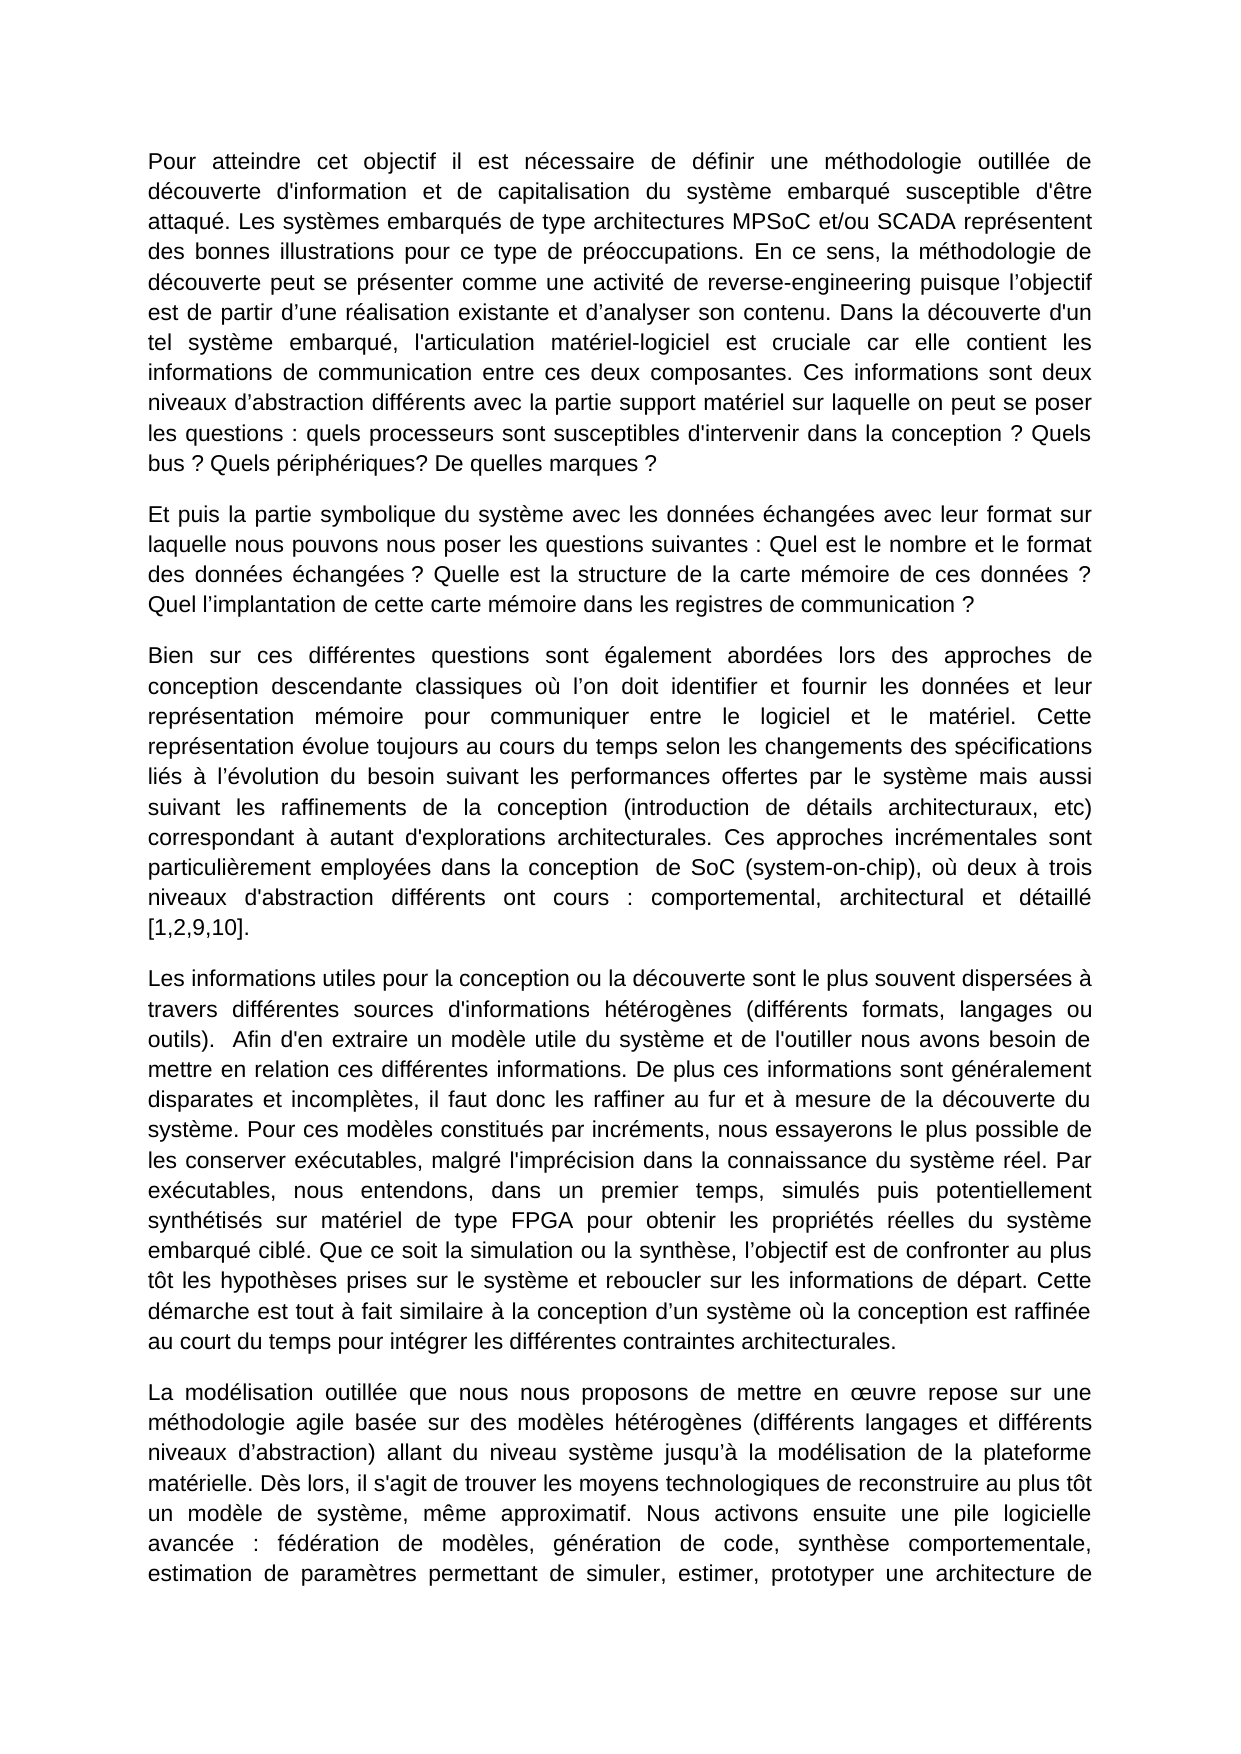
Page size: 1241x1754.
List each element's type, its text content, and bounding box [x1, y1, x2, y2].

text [148, 1379, 1093, 1586]
text Les informations utiles pour la conception ou la découverte sont le plus souvent dispersées à travers différentes sources d'informations hétérogènes (différents formats, langages ou outils). Afin d'en extraire un modèle utile du système et de l'outiller nous avons besoin de mettre en relation ces différentes informations. De plus ces informations sont généralement disparates et incomplètes, il faut donc les raffiner au fur et à mesure de la découverte du système. Pour ces modèles constitués par incréments, nous essayerons le plus possible de les conserver exécutables, malgré l'imprécision dans la connaissance du système réel. Par exécutables, nous entendons, dans un premier temps, simulés puis potentiellement synthétisés sur matériel de type FPGA pour obtenir les propriétés réelles du système embarqué ciblé. Que ce soit la simulation ou la synthèse, l’objectif est de confronter au plus tôt les hypothèses prises sur le système et reboucler sur les informations de départ. Cette démarche est tout à fait similaire à la conception d’un système où la conception est raffinée au court du temps pour intégrer les différentes contraintes architecturales. [148, 965, 1093, 1354]
text Et puis la partie symbolique du système avec les données échangées avec leur format sur laquelle nous pouvons nous poser les questions suivantes : Quel est le nombre et le format des données échangées ? Quelle est la structure de la carte mémoire de ces données ? Quel l’implantation de cette carte mémoire dans les registres de communication ? [148, 501, 1093, 618]
text Bien sur ces différentes questions sont également abordées lors des approches de conception descendante classiques où l’on doit identifier et fournir les données et leur représentation mémoire pour communiquer entre le logiciel et le matériel. Cette représentation évolue toujours au cours du temps selon les changements des spécifications liés à l’évolution du besoin suivant les performances offertes par le système mais aussi suivant les raffinements de la conception (introduction de détails architecturaux, etc) correspondant à autant d'explorations architecturales. Ces approches incrémentales sont particulièrement employées dans la conception de SoC (system-on-chip), où deux à trois niveaux d'abstraction différents ont cours : comportemental, architectural et détaillé [1,2,9,10]. [148, 642, 1093, 941]
text Pour atteindre cet objectif il est nécessaire de définir une méthodologie outillée de découverte d'information et de capitalisation du système embarqué susceptible d'être attaqué. Les systèmes embarqués de type architectures MPSoC et/ou SCADA représentent des bonnes illustrations pour ce type de préoccupations. En ce sens, la méthodologie de découverte peut se présenter comme une activité de reverse-engineering puisque l’objectif est de partir d’une réalisation existante et d’analyser son contenu. Dans la découverte d'un tel système embarqué, l'articulation matériel-logiciel est cruciale car elle contient les informations de communication entre ces deux composantes. Ces informations sont deux niveaux d’abstraction différents avec la partie support matériel sur laquelle on peut se poser les questions : quels processeurs sont susceptibles d'intervenir dans la conception ? Quels bus ? Quels périphériques? De quelles marques ? [148, 148, 1093, 476]
